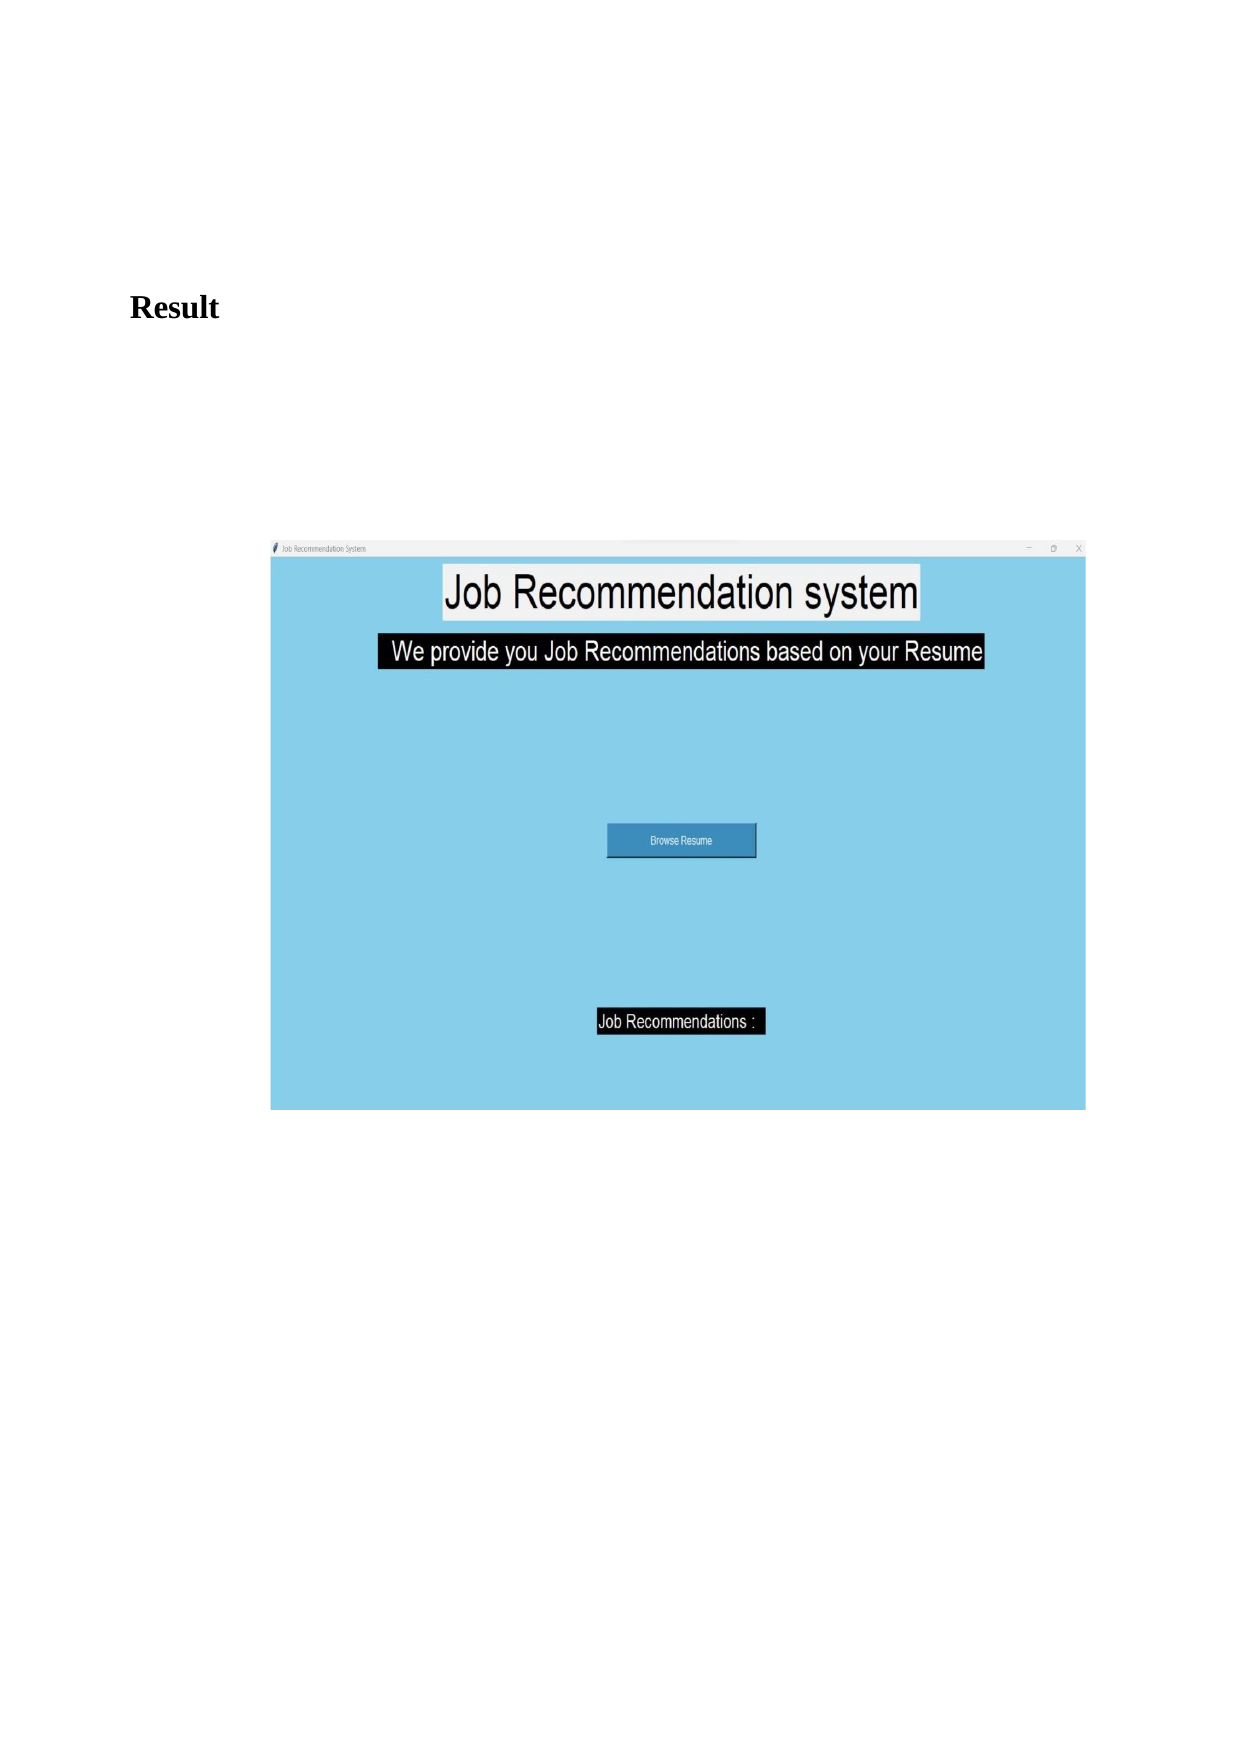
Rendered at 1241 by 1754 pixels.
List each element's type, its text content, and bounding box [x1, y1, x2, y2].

subtitle Result [129, 287, 1184, 326]
picture [270, 540, 1086, 1109]
